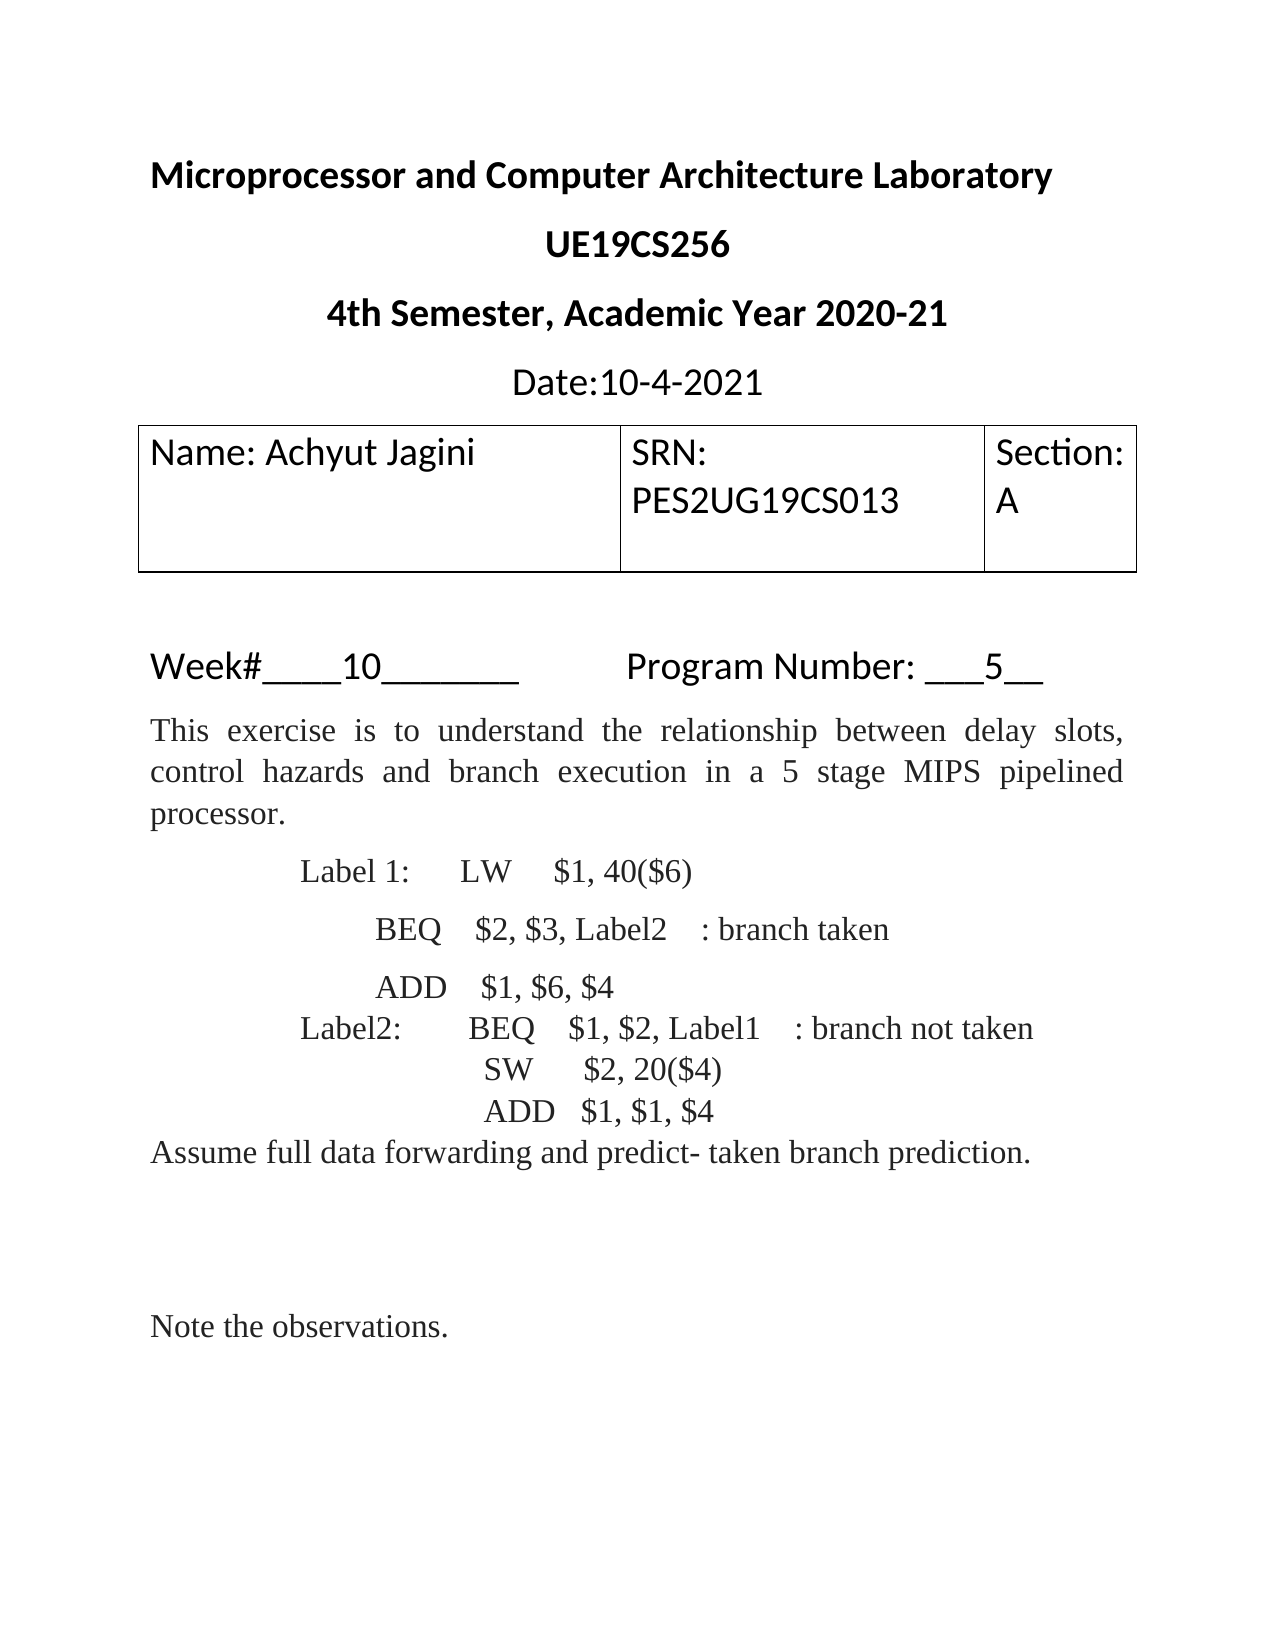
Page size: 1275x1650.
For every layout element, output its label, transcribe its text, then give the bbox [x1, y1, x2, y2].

text Label 1: LW $1, 40($6) [225, 851, 1125, 889]
text ADD $1, $1, $4 [300, 1091, 1125, 1129]
text Microprocessor and Computer Architecture Laboratory [150, 150, 1125, 198]
text Label2: BEQ $1, $2, Label1 : branch not taken [300, 1008, 1125, 1047]
table_header SRN: PES2UG19CS013 [621, 426, 984, 571]
text Date:10-4-2021 [150, 357, 1125, 405]
text BEQ $2, $3, Label2 : branch taken [300, 909, 1125, 947]
text Week#____10_______ Program Number: ___5__ [150, 641, 1125, 690]
text UE19CS256 [150, 219, 1125, 267]
text ADD $1, $6, $4 [375, 967, 1125, 1005]
text SW $2, 20($4) [300, 1050, 1125, 1088]
text Note the observations. [150, 1306, 1125, 1345]
text 4th Semester, Academic Year 2020-21 [150, 288, 1125, 336]
text Assume full data forwarding and predict- taken branch prediction. [150, 1132, 1125, 1171]
text This exercise is to understand the relationship between delay slots, control hazards and branch execution in a 5 stage MIPS pipelined processor. [150, 710, 1125, 831]
table_header Section: A [985, 426, 1136, 571]
table_header Name: Achyut Jagini [139, 426, 620, 571]
